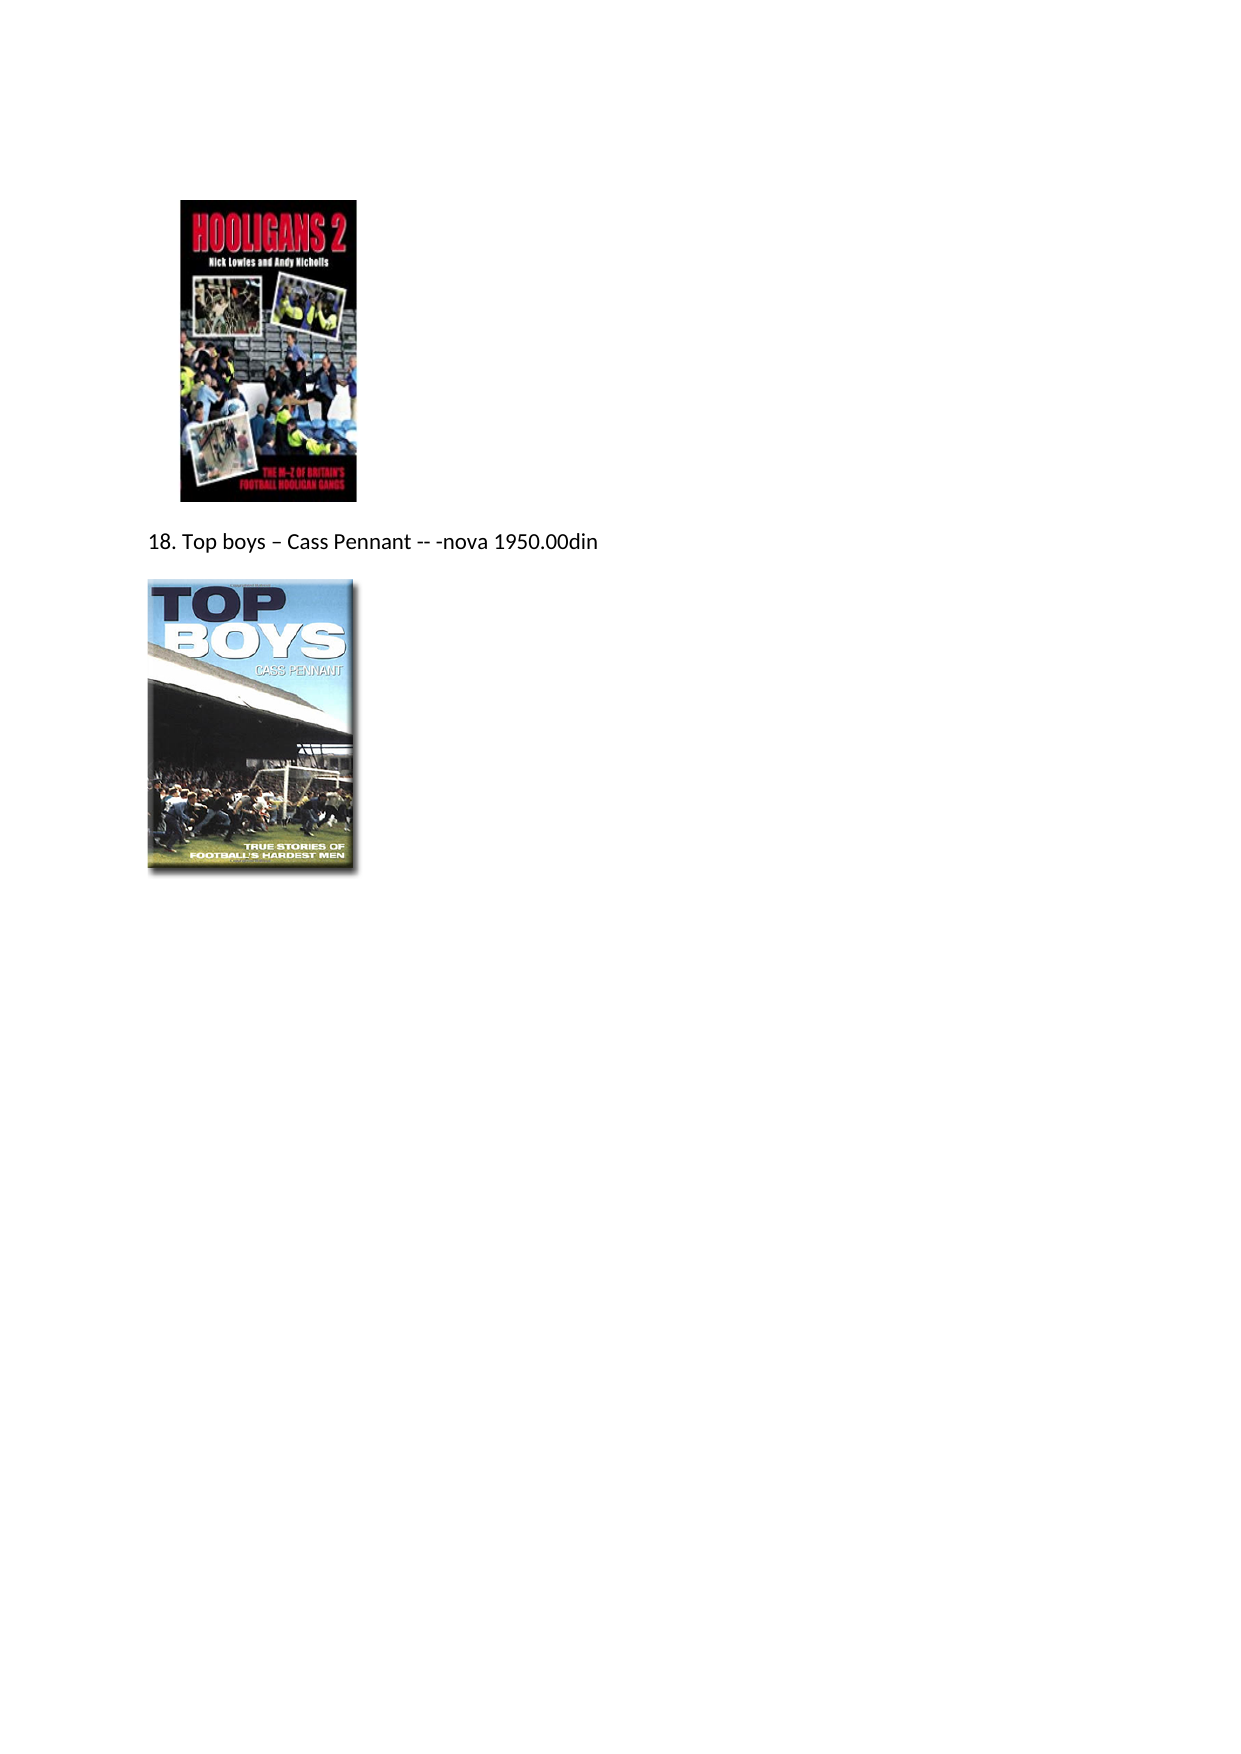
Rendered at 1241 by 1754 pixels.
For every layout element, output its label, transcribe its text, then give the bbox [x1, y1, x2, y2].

picture [147, 579, 365, 884]
text 18. Top boys – Cass Pennant -- -nova 1950.00din [148, 527, 1093, 555]
picture [147, 200, 390, 502]
